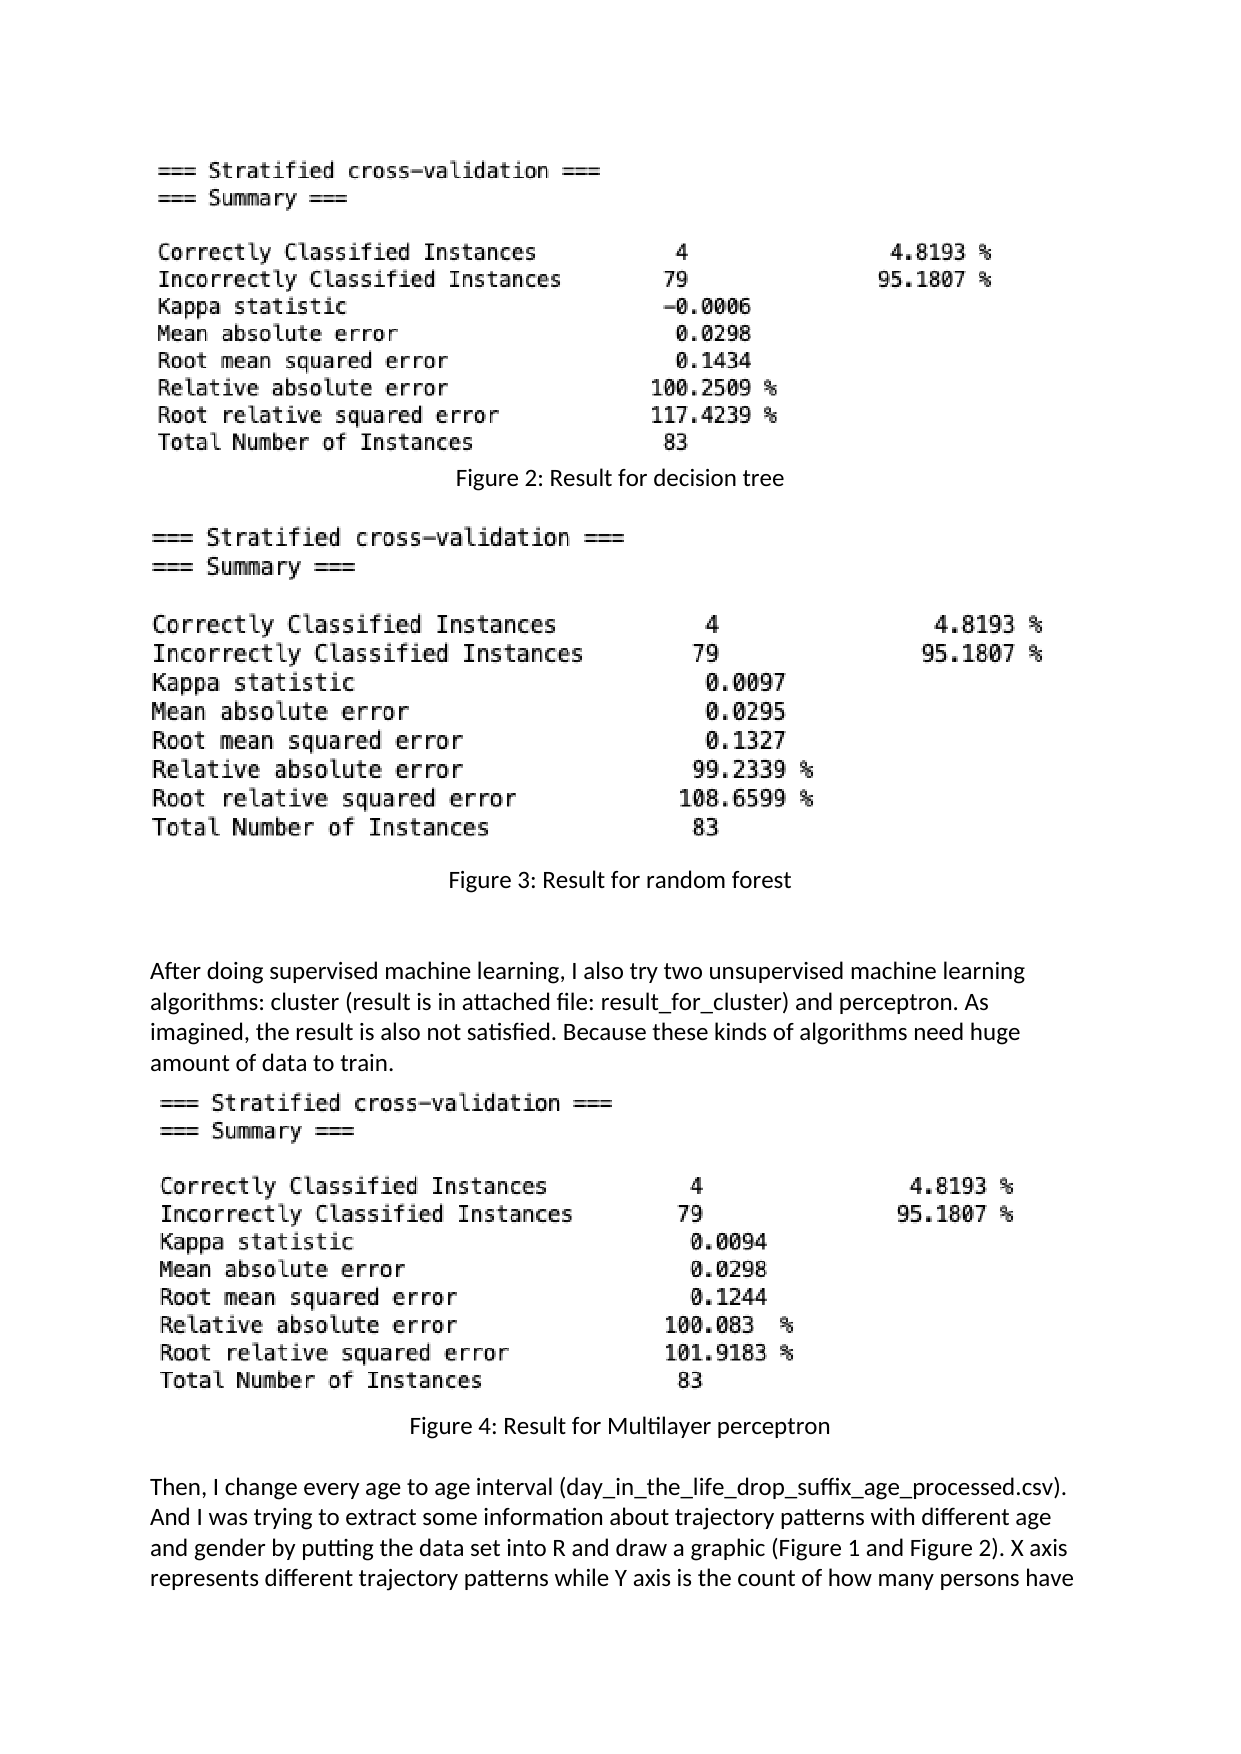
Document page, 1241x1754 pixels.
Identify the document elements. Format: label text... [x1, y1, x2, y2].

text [150, 1471, 1090, 1593]
text Figure 3: Result for random forest [150, 864, 1090, 894]
picture [150, 1077, 1090, 1410]
picture [150, 150, 1090, 462]
picture [150, 523, 1090, 864]
text Figure 2: Result for decision tree [150, 462, 1090, 492]
text After doing supervised machine learning, I also try two unsupervised machine learning algorithms: cluster (result is in attached file: result_for_cluster) and perceptron. As imagined, the result is also not satisfied. Because these kinds of algorithms need huge amount of data to train. [150, 955, 1090, 1077]
text Figure 4: Result for Multilayer perceptron [150, 1410, 1090, 1440]
